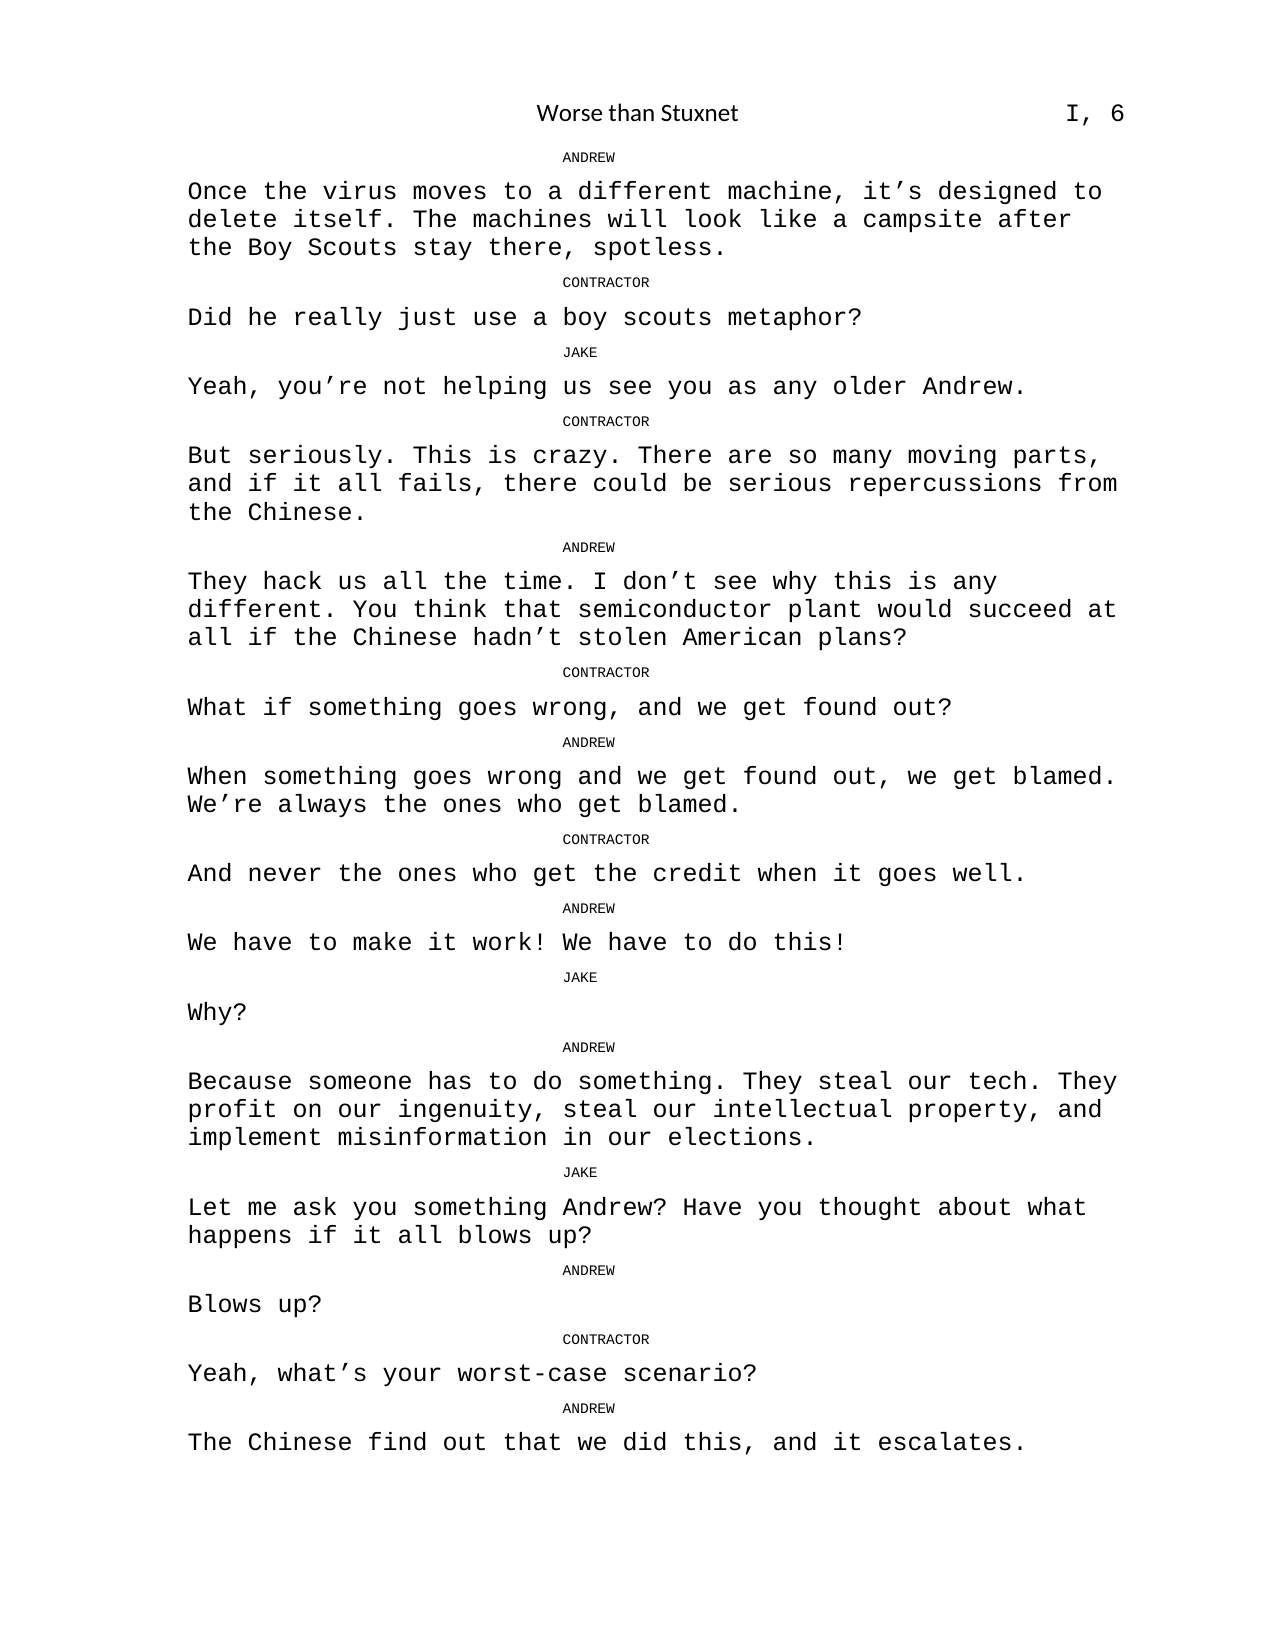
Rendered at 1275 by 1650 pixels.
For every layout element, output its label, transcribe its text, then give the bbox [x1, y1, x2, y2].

text Did he really just use a boy scouts metaphor? [187, 304, 1125, 332]
text Why? [187, 999, 1125, 1027]
text We have to make it work! We have to do this! [187, 930, 1125, 958]
text andrew [562, 902, 1125, 930]
text Contractor [562, 832, 1125, 861]
text jake [562, 1166, 1125, 1194]
text But seriously. This is crazy. There are so many moving parts, and if it all fails, there could be serious repercussions from the Chinese. [187, 442, 1125, 527]
text andrew [562, 150, 1125, 178]
text They hack us all the time. I don’t see why this is any different. You think that semiconductor plant would succeed at all if the Chinese hadn’t stolen American plans? [187, 568, 1125, 653]
text Once the virus moves to a different machine, it’s designed to delete itself. The machines will look like a campsite after the Boy Scouts stay there, spotless. [187, 178, 1125, 263]
text Andrew [562, 540, 1125, 568]
text And never the ones who get the credit when it goes well. [187, 861, 1125, 889]
text Andrew [562, 735, 1125, 763]
text Yeah, you’re not helping us see you as any older Andrew. [187, 373, 1125, 402]
text Andrew [562, 1040, 1125, 1068]
text jake [562, 971, 1125, 999]
text Blows up? [187, 1292, 1125, 1320]
text The Chinese find out that we did this, and it escalates. [187, 1430, 1125, 1458]
text andrew [562, 1402, 1125, 1430]
text Yeah, what’s your worst-case scenario? [187, 1361, 1125, 1389]
text Let me ask you something Andrew? Have you thought about what happens if it all blows up? [187, 1194, 1125, 1251]
text andrew [562, 1263, 1125, 1292]
text jake [562, 345, 1125, 373]
text contractor [562, 414, 1125, 442]
text Because someone has to do something. They steal our tech. They profit on our ingenuity, steal our intellectual property, and implement misinformation in our elections. [187, 1068, 1125, 1153]
text When something goes wrong and we get found out, we get blamed. We’re always the ones who get blamed. [187, 763, 1125, 820]
text contractor [562, 1332, 1125, 1361]
text What if something goes wrong, and we get found out? [187, 694, 1125, 722]
text contractor [562, 666, 1125, 694]
text contractor [562, 276, 1125, 304]
